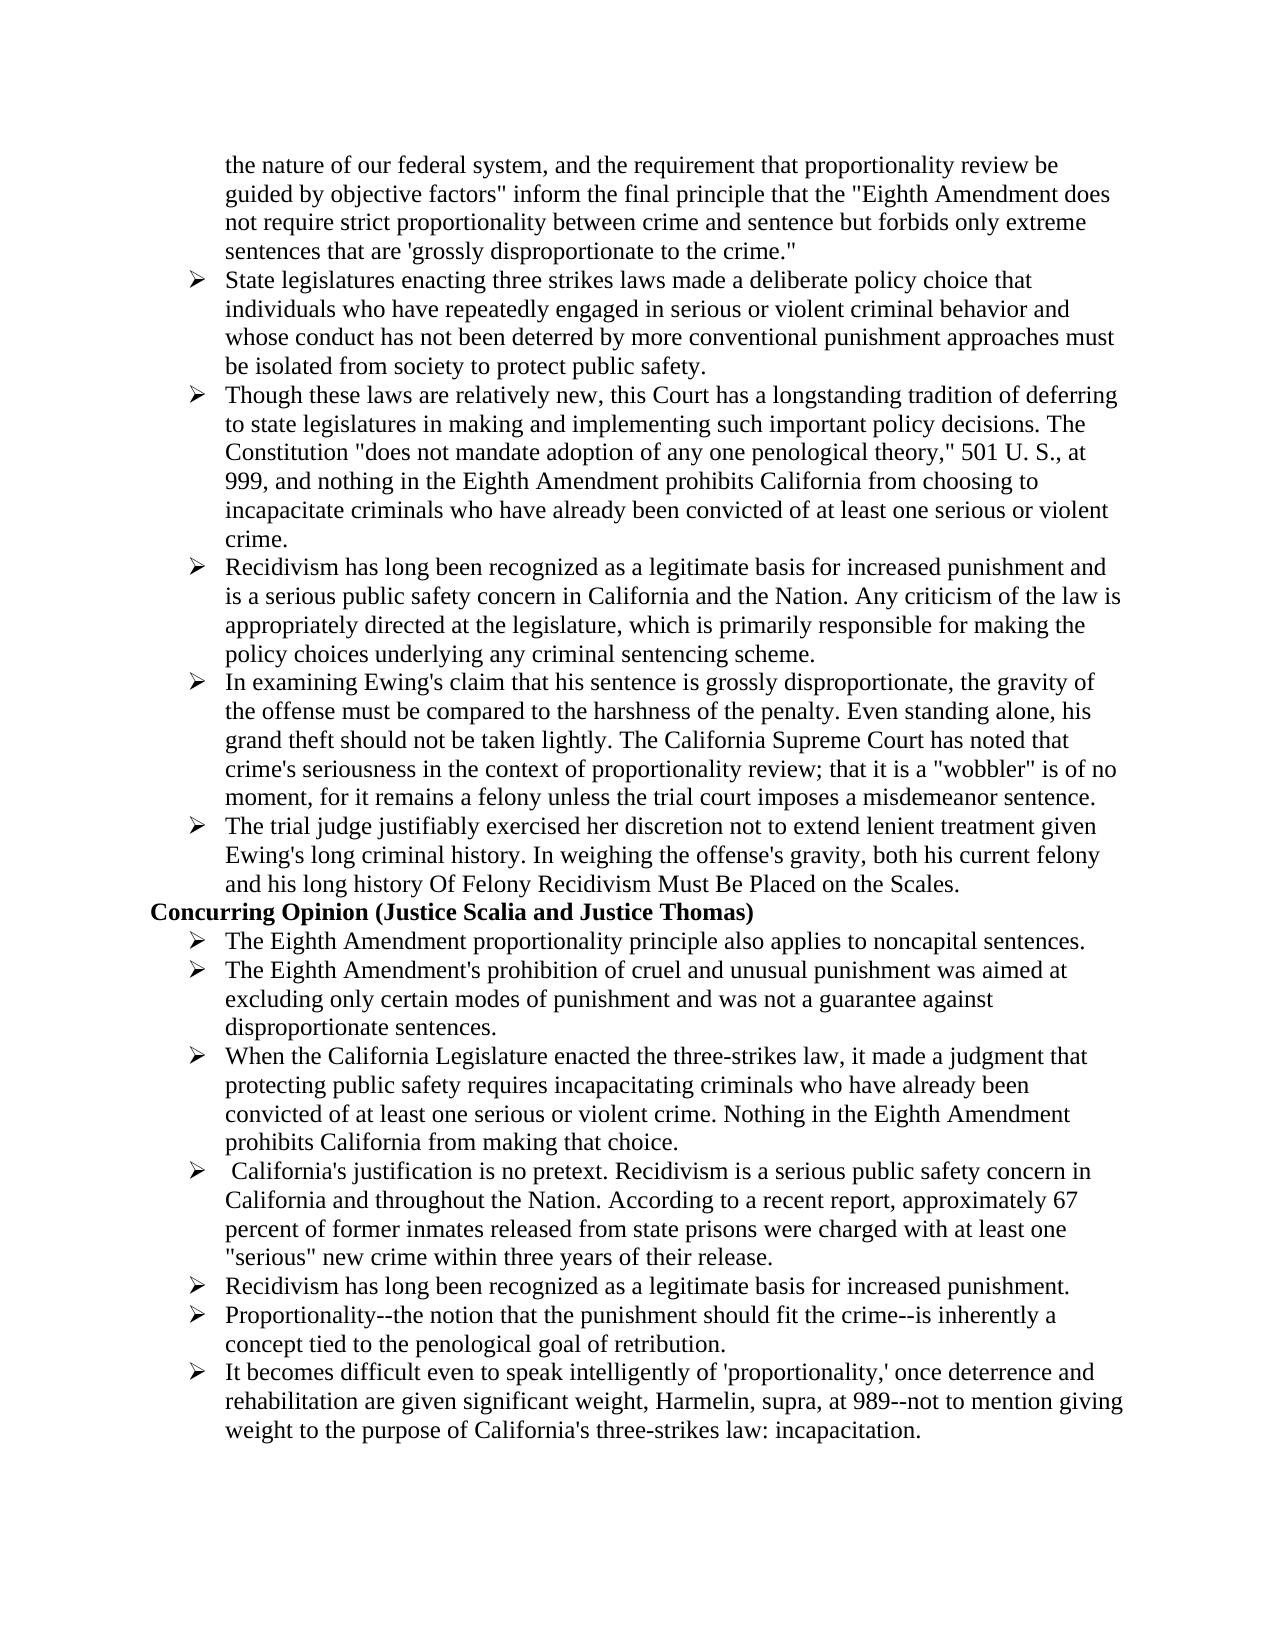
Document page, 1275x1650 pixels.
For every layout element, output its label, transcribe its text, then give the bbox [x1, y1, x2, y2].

list The Eighth Amendment's prohibition of cruel and unusual punishment was aimed at excluding only certain modes of punishment and was not a guarantee against disproportionate sentences. [187, 955, 1125, 1041]
text Concurring Opinion (Justice Scalia and Justice Thomas) [150, 897, 1125, 926]
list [187, 150, 1125, 265]
list The Eighth Amendment proportionality principle also applies to noncapital sentences. [187, 926, 1125, 955]
list Recidivism has long been recognized as a legitimate basis for increased punishment. [187, 1271, 1125, 1300]
list Though these laws are relatively new, this Court has a longstanding tradition of deferring to state legislatures in making and implementing such important policy decisions. The Constitution "does not mandate adoption of any one penological theory," 501 U. S., at 999, and nothing in the Eighth Amendment prohibits California from choosing to incapacitate criminals who have already been convicted of at least one serious or violent crime. [187, 380, 1125, 552]
list When the California Legislature enacted the three-strikes law, it made a judgment that protecting public safety requires incapacitating criminals who have already been convicted of at least one serious or violent crime. Nothing in the Eighth Amendment prohibits California from making that choice. [187, 1041, 1125, 1156]
list In examining Ewing's claim that his sentence is grossly disproportionate, the gravity of the offense must be compared to the harshness of the penalty. Even standing alone, his grand theft should not be taken lightly. The California Supreme Court has noted that crime's seriousness in the context of proportionality review; that it is a "wobbler" is of no moment, for it remains a felony unless the trial court imposes a misdemeanor sentence. [187, 667, 1125, 811]
list It becomes difficult even to speak intelligently of 'proportionality,' once deterrence and rehabilitation are given significant weight, Harmelin, supra, at 989--not to mention giving weight to the purpose of California's three-strikes law: incapacitation. [187, 1357, 1125, 1444]
list State legislatures enacting three strikes laws made a deliberate policy choice that individuals who have repeatedly engaged in serious or violent criminal behavior and whose conduct has not been deterred by more conventional punishment approaches must be isolated from society to protect public safety. [187, 265, 1125, 380]
list Proportionality--the notion that the punishment should fit the crime--is inherently a concept tied to the penological goal of retribution. [187, 1300, 1125, 1357]
list Recidivism has long been recognized as a legitimate basis for increased punishment and is a serious public safety concern in California and the Nation. Any criticism of the law is appropriately directed at the legislature, which is primarily responsible for making the policy choices underlying any criminal sentencing scheme. [187, 552, 1125, 667]
list California's justification is no pretext. Recidivism is a serious public safety concern in California and throughout the Nation. According to a recent report, approximately 67 percent of former inmates released from state prisons were charged with at least one "serious" new crime within three years of their release. [187, 1156, 1125, 1271]
list The trial judge justifiably exercised her discretion not to extend lenient treatment given Ewing's long criminal history. In weighing the offense's gravity, both his current felony and his long history Of Felony Recidivism Must Be Placed on the Scales. [187, 811, 1125, 897]
